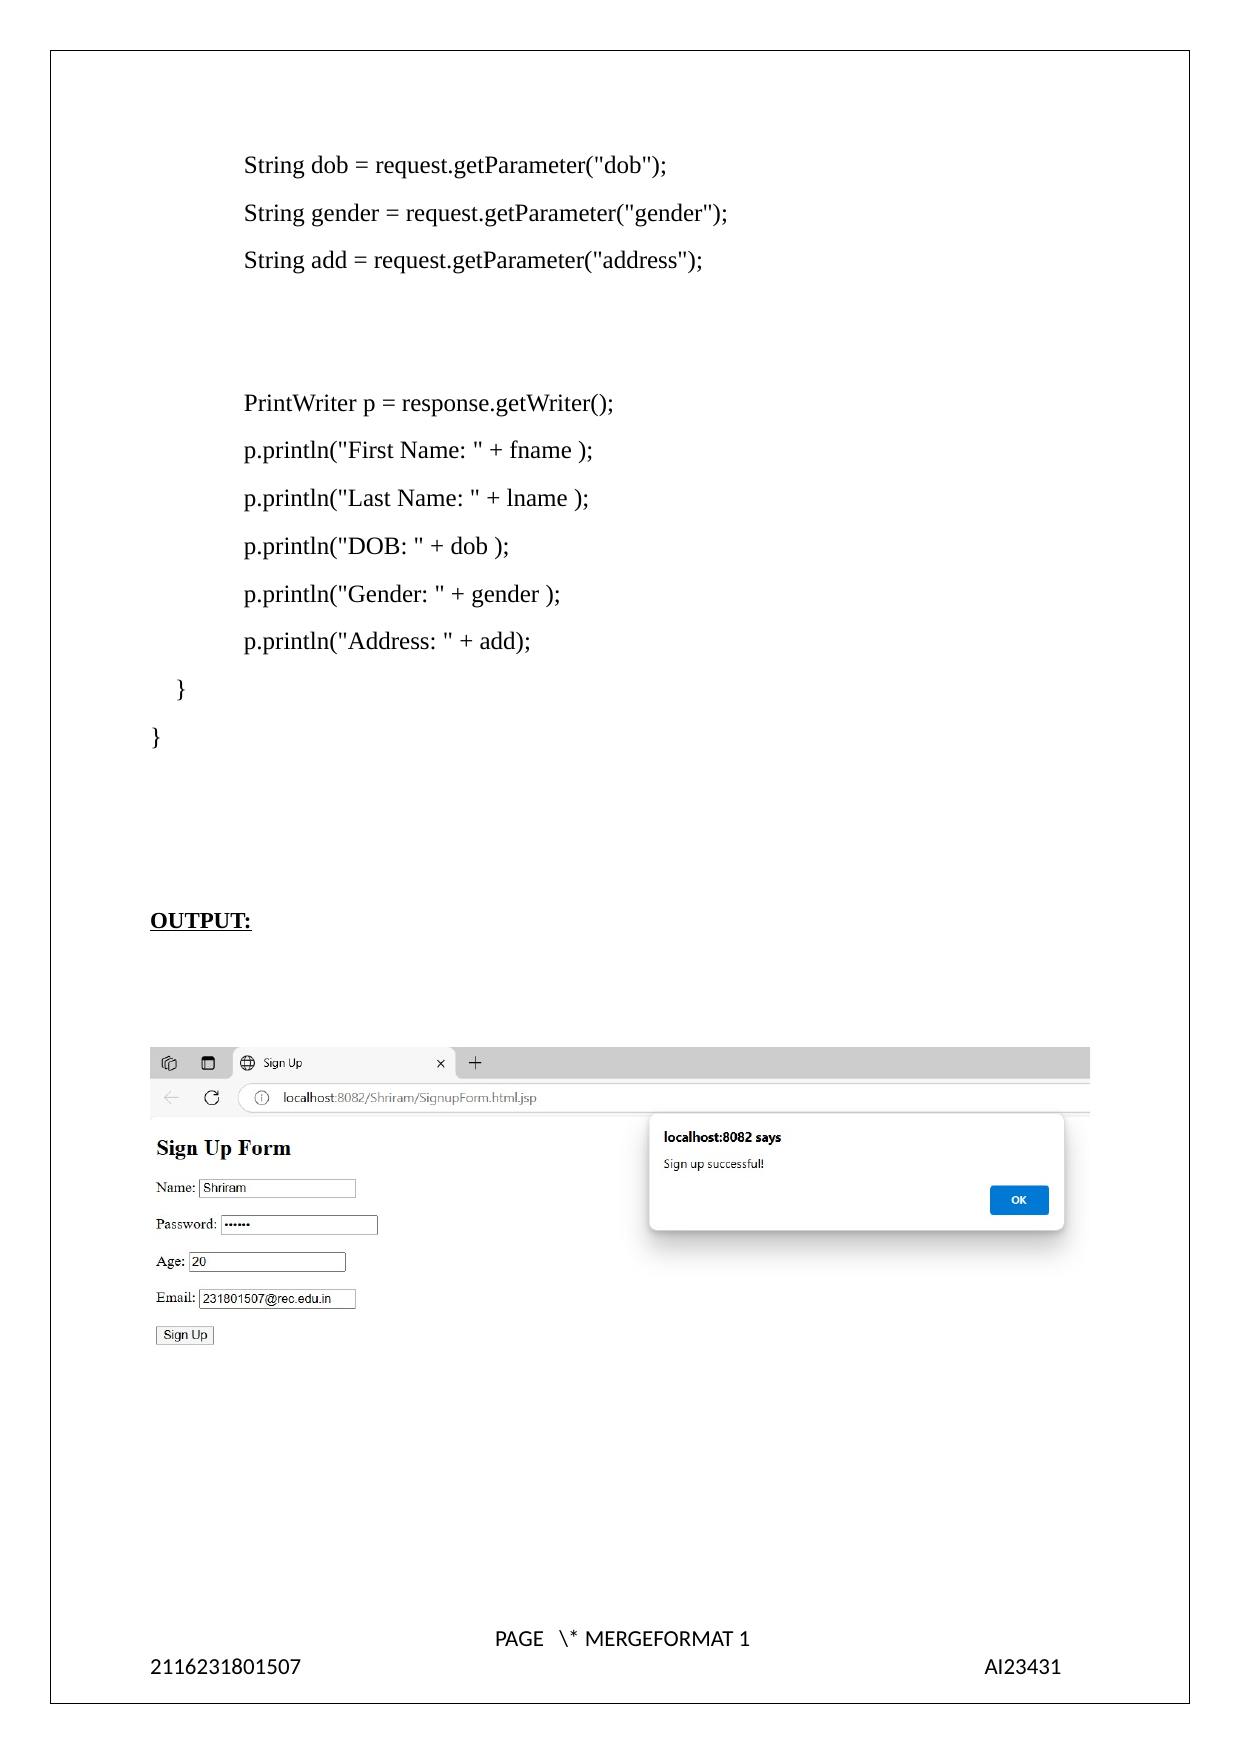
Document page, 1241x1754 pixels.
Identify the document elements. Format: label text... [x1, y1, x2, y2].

text p.println("Last Name: " + lname ); [150, 483, 1090, 512]
text String add = request.getParameter("address"); [150, 245, 1090, 274]
text } [150, 674, 1090, 703]
text p.println("Gender: " + gender ); [150, 579, 1090, 607]
text p.println("Address: " + add); [150, 626, 1090, 655]
text String gender = request.getParameter("gender"); [150, 198, 1090, 226]
text OUTPUT: [150, 907, 1090, 934]
picture [150, 1047, 1091, 1451]
text p.println("DOB: " + dob ); [150, 531, 1090, 560]
text } [150, 722, 1090, 751]
text PrintWriter p = response.getWriter(); [150, 388, 1090, 417]
text String dob = request.getParameter("dob"); [150, 150, 1090, 179]
text p.println("First Name: " + fname ); [150, 436, 1090, 464]
